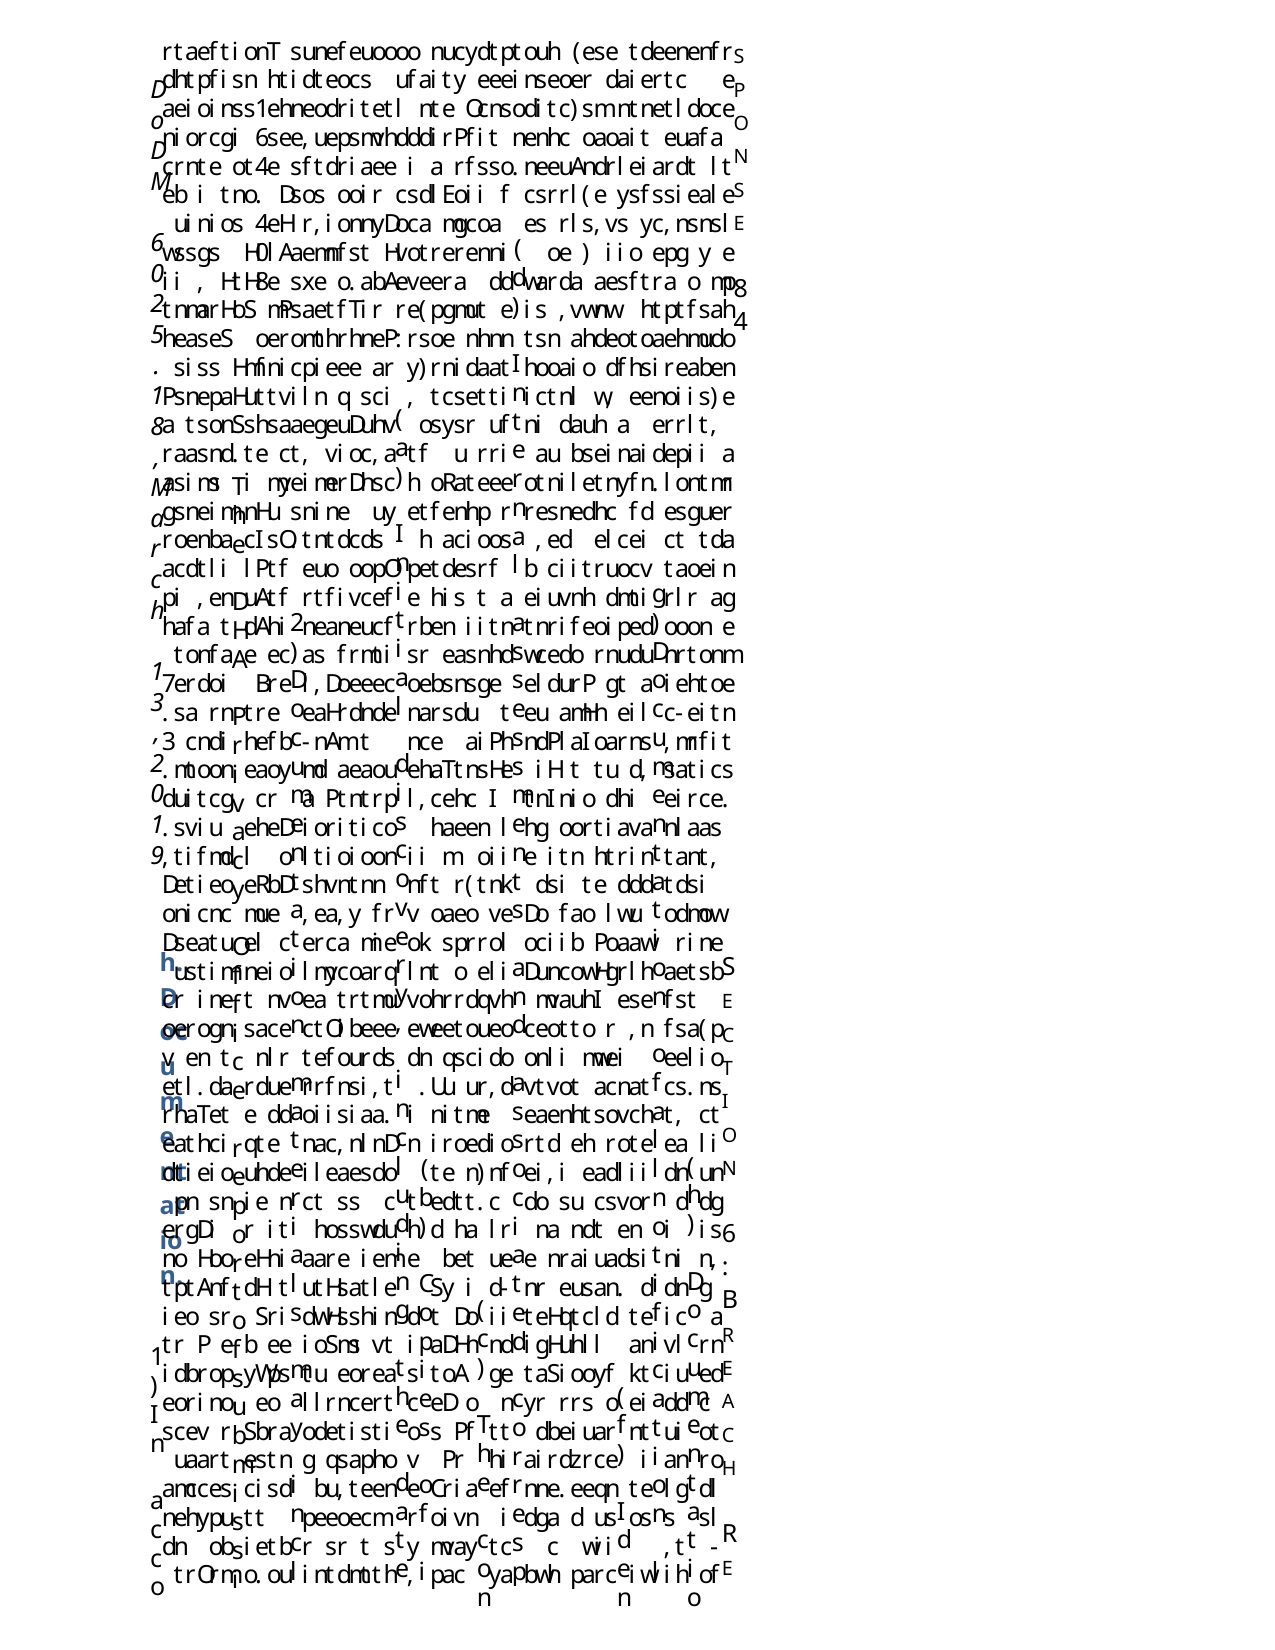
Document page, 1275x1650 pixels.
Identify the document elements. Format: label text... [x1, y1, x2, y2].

text (g) Documentation of all notification letters, paper or electronic, sent to affected individuals, including their postal or e-mail addresses, and including the dates of mailing or other transmittal. [652, 37, 698, 1589]
text (2) Documentation materials may include, for example, internal e-mails, electronic audit log printouts, meeting minutes, and other material that would be needed in the event of a DHA Privacy Office or HHS request for proof of required information, actions, assessments, or decisions. The DoD covered entity or business associate must maintain such documentation materials with respect to every breach, suspected or confirmed, and deliver them to the DHA Privacy Office upon request. Documentation should cover: [290, 37, 407, 1589]
text The DHA Privacy Office report of submissions to HHS must include the elements required by Section 164.408 of the HIPAA Breach Rule and the HHS Website. These elements must therefore be included in reports to the DHA Privacy Office by DoD covered entities and business associates. [232, 37, 302, 1594]
text (1) In accordance with Paragraph 7.3.d., DoD covered entities and their business associates must ensure that proper documentation is maintained for activities relating to breach reporting, assessment, and notification. The DHA Privacy Office is responsible for documenting decisions on reporting to HHS and maintaining documentation of report submissions to HHS. [150, 37, 243, 1602]
